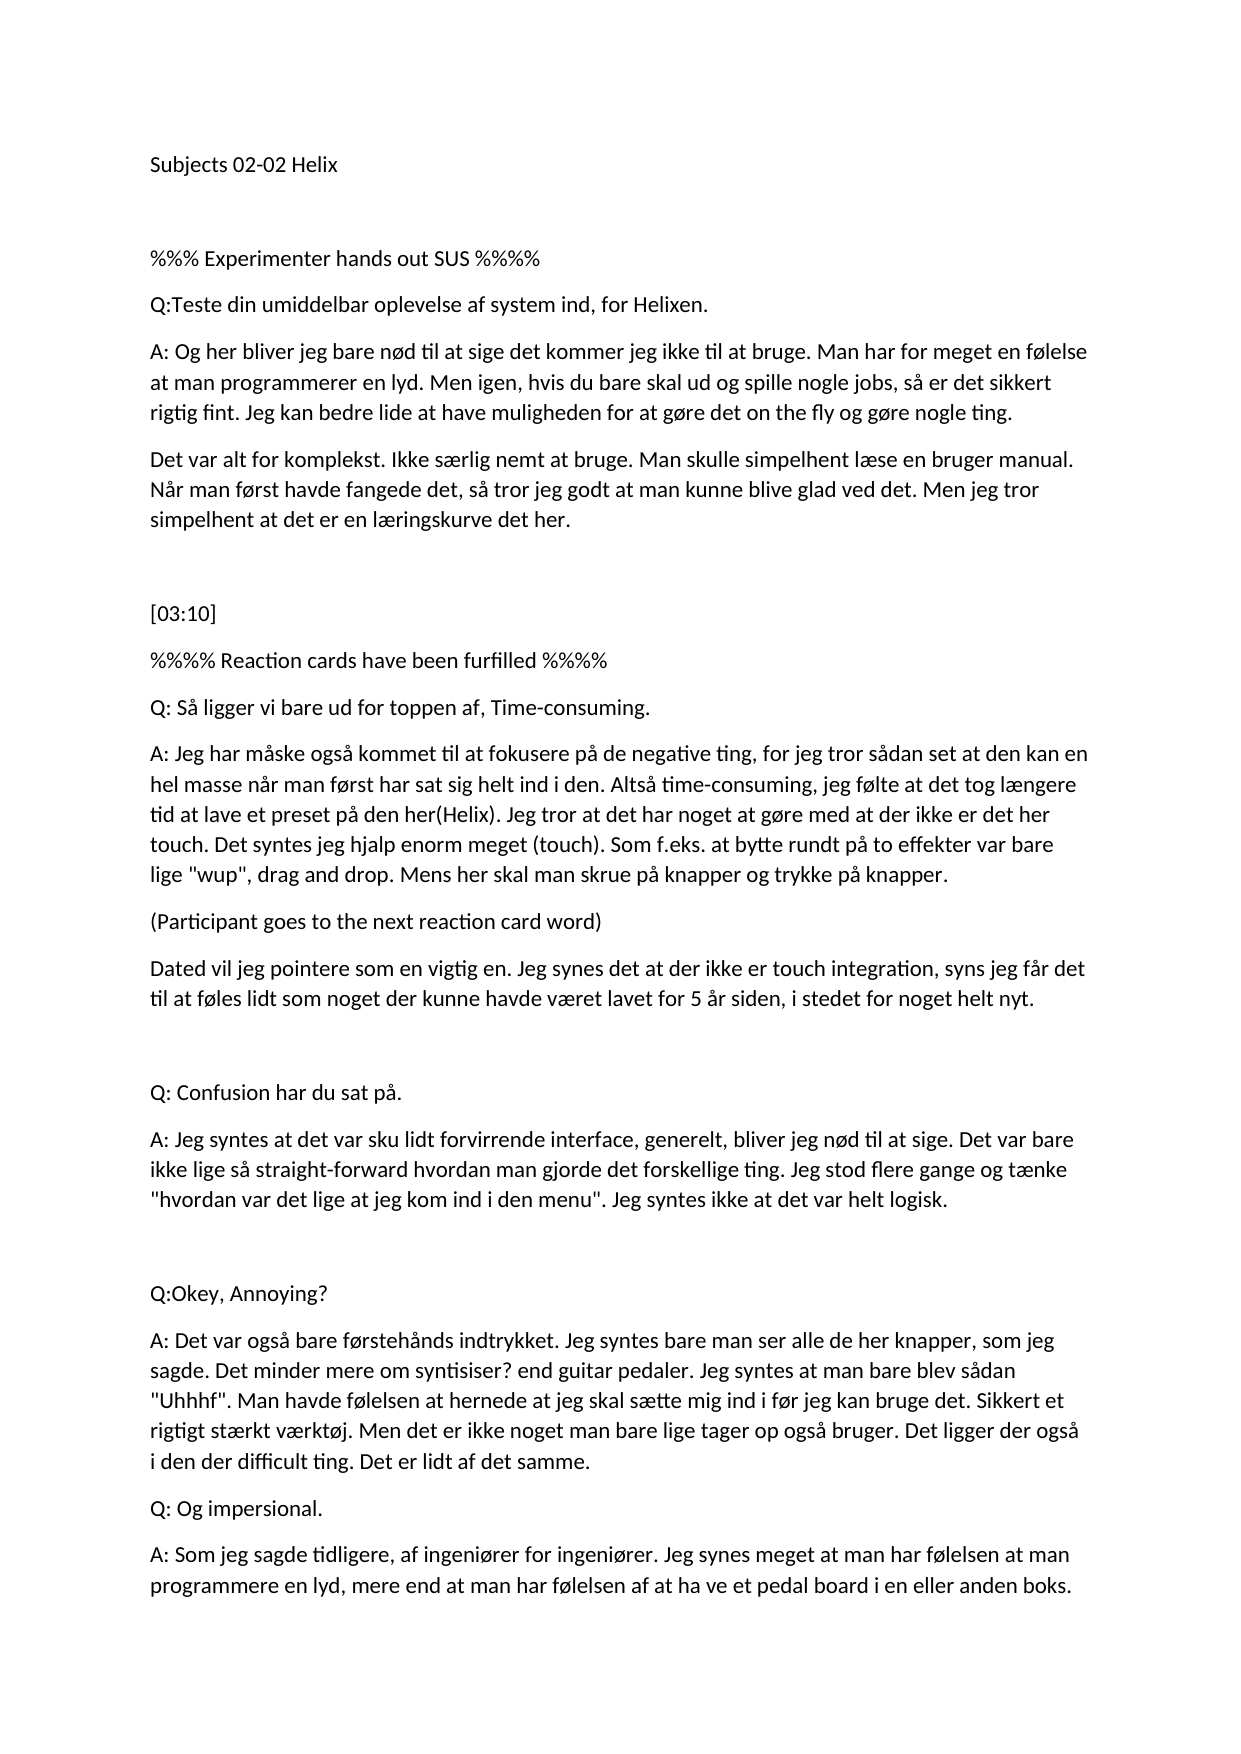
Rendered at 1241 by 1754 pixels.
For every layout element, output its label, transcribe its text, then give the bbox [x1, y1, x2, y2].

text Q: Confusion har du sat på. [150, 1078, 1090, 1106]
text Q: Så ligger vi bare ud for toppen af, Time-consuming. [150, 693, 1090, 721]
text Q:Teste din umiddelbar oplevelse af system ind, for Helixen. [150, 291, 1090, 319]
text A: Og her bliver jeg bare nød til at sige det kommer jeg ikke til at bruge. Man har for meget en følelse at man programmerer en lyd. Men igen, hvis du bare skal ud og spille nogle jobs, så er det sikkert rigtig fint. Jeg kan bedre lide at have muligheden for at gøre det on the fly og gøre nogle ting. [150, 337, 1090, 426]
text %%%% Reaction cards have been furfilled %%%% [150, 646, 1090, 674]
text Subjects 02-02 Helix [150, 150, 1090, 178]
text Q:Okey, Annoying? [150, 1279, 1090, 1307]
text Dated vil jeg pointere som en vigtig en. Jeg synes det at der ikke er touch integration, syns jeg får det til at føles lidt som noget der kunne havde været lavet for 5 år siden, i stedet for noget helt nyt. [150, 954, 1090, 1012]
text [03:10] [150, 599, 1090, 627]
text A: Det var også bare førstehånds indtrykket. Jeg syntes bare man ser alle de her knapper, som jeg sagde. Det minder mere om syntisiser? end guitar pedaler. Jeg syntes at man bare blev sådan "Uhhhf". Man havde følelsen at hernede at jeg skal sætte mig ind i før jeg kan bruge det. Sikkert et rigtigt stærkt værktøj. Men det er ikke noget man bare lige tager op også bruger. Det ligger der også i den der difficult ting. Det er lidt af det samme. [150, 1326, 1090, 1475]
text (Participant goes to the next reaction card word) [150, 907, 1090, 935]
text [150, 1541, 1090, 1599]
text Det var alt for komplekst. Ikke særlig nemt at bruge. Man skulle simpelhent læse en bruger manual. Når man først havde fangede det, så tror jeg godt at man kunne blive glad ved det. Men jeg tror simpelhent at det er en læringskurve det her. [150, 445, 1090, 533]
text Q: Og impersional. [150, 1494, 1090, 1522]
text A: Jeg syntes at det var sku lidt forvirrende interface, generelt, bliver jeg nød til at sige. Det var bare ikke lige så straight-forward hvordan man gjorde det forskellige ting. Jeg stod flere gange og tænke "hvordan var det lige at jeg kom ind i den menu". Jeg syntes ikke at det var helt logisk. [150, 1125, 1090, 1213]
text A: Jeg har måske også kommet til at fokusere på de negative ting, for jeg tror sådan set at den kan en hel masse når man først har sat sig helt ind i den. Altså time-consuming, jeg følte at det tog længere tid at lave et preset på den her(Helix). Jeg tror at det har noget at gøre med at der ikke er det her touch. Det syntes jeg hjalp enorm meget (touch). Som f.eks. at bytte rundt på to effekter var bare lige "wup", drag and drop. Mens her skal man skrue på knapper og trykke på knapper. [150, 739, 1090, 888]
text %%% Experimenter hands out SUS %%%% [150, 244, 1090, 272]
